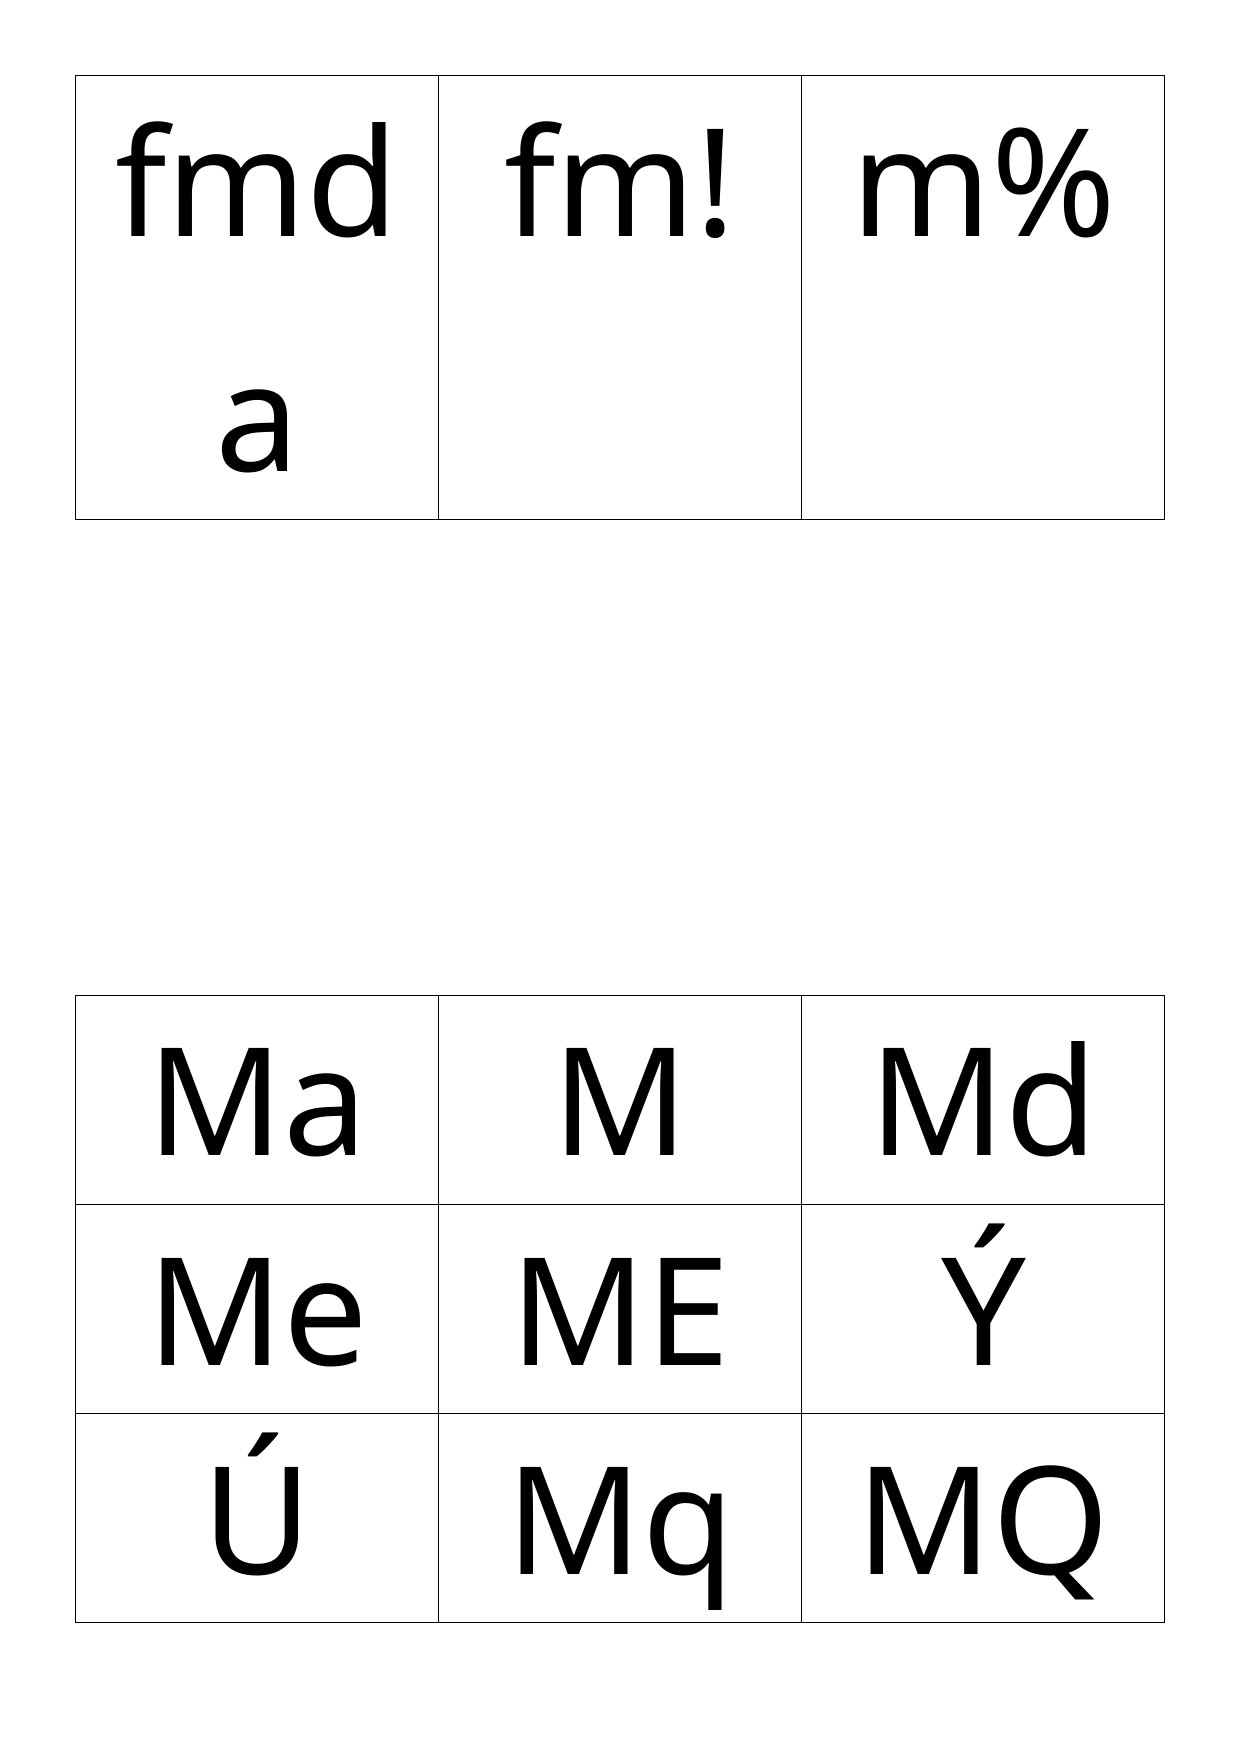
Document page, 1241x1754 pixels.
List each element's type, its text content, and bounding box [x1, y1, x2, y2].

table_header M [439, 996, 801, 1204]
table_header Ma [76, 996, 438, 1204]
table_cell ME [439, 1205, 801, 1413]
table_cell fmda [76, 76, 438, 519]
table_cell MQ [802, 1414, 1164, 1622]
table_header Md [802, 996, 1164, 1204]
table_cell Mq [439, 1414, 801, 1622]
table_cell Ú [76, 1414, 438, 1622]
table_cell Ý [802, 1205, 1164, 1413]
table_cell fm! [439, 76, 801, 519]
table_cell m% [802, 76, 1164, 519]
table_cell Me [76, 1205, 438, 1413]
